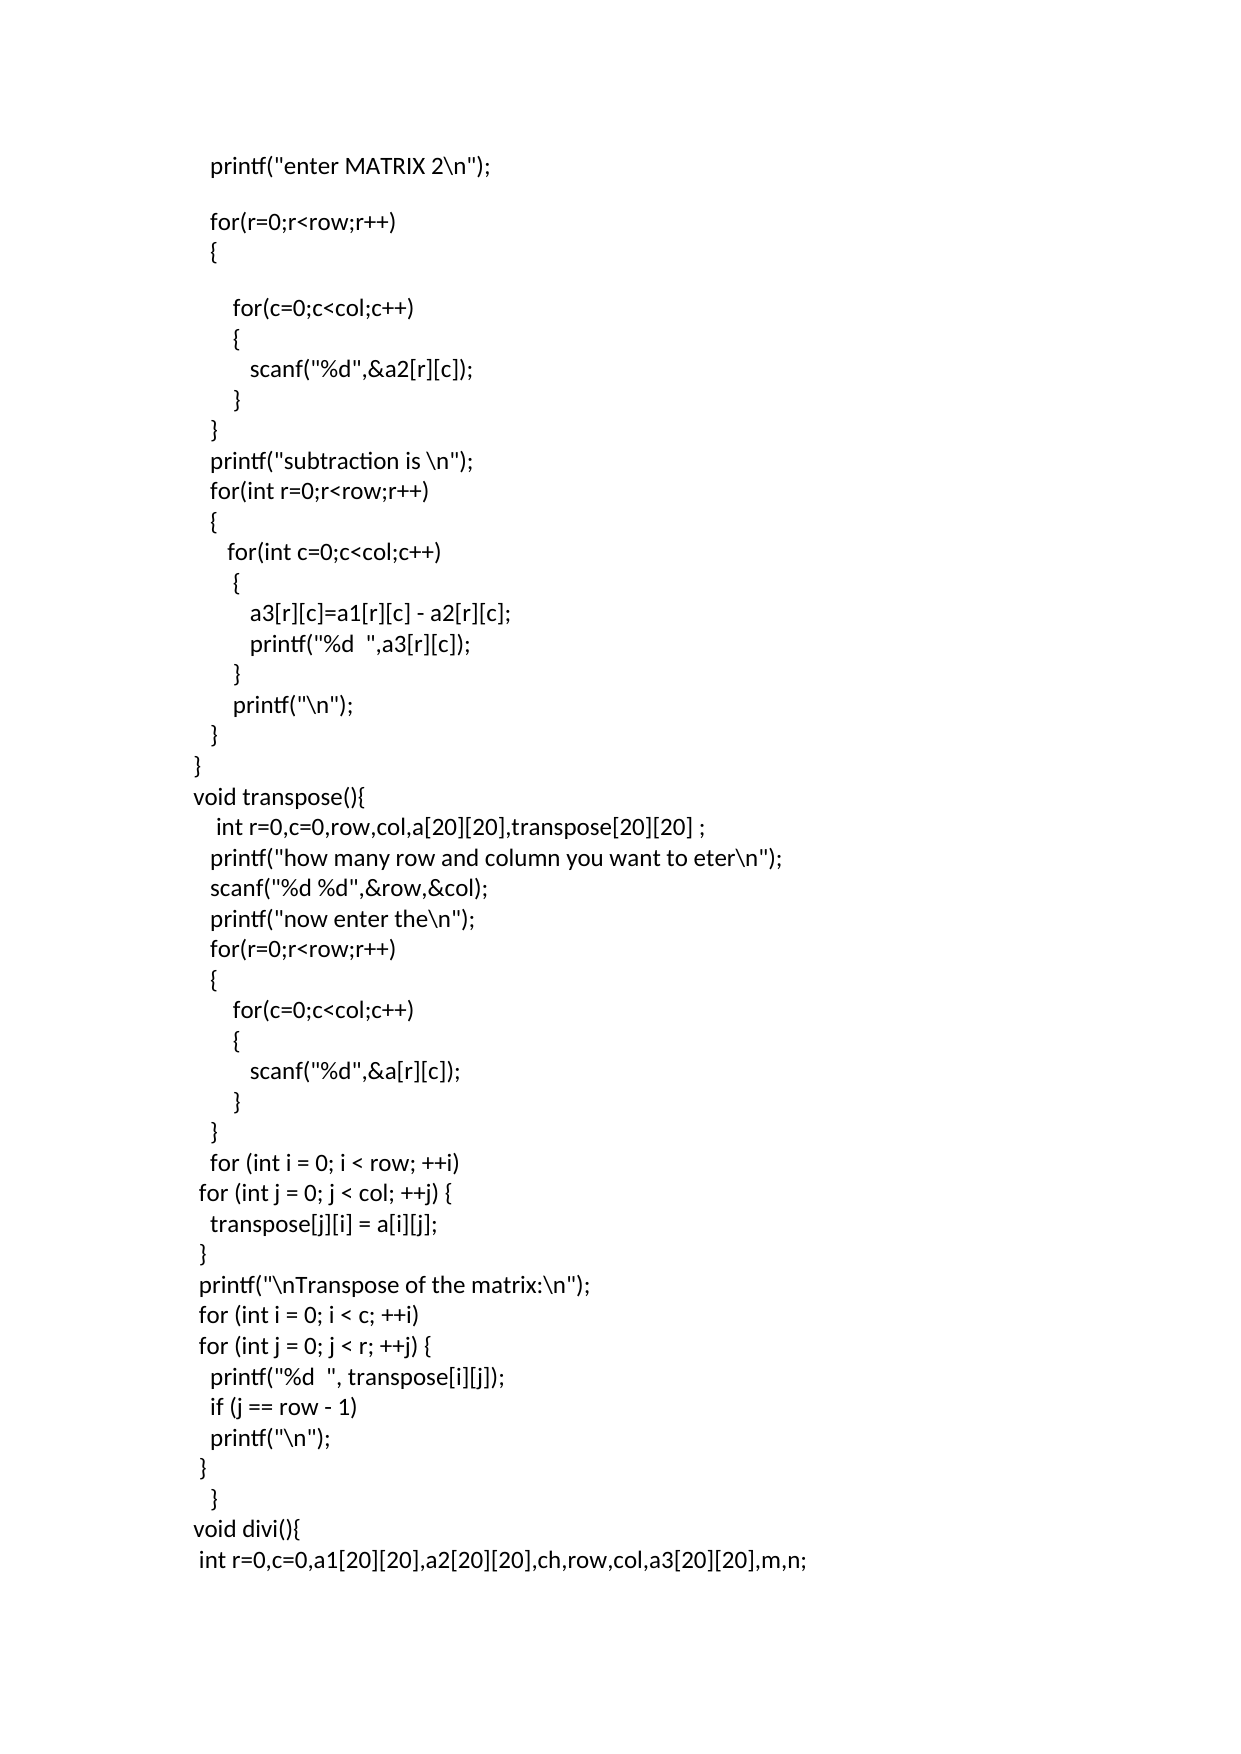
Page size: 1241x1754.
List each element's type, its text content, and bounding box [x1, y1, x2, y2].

text } [187, 750, 1053, 781]
text a3[r][c]=a1[r][c] - a2[r][c]; [187, 598, 1053, 628]
text for (int i = 0; i < c; ++i) [187, 1299, 1053, 1330]
text printf("\n"); [187, 689, 1053, 720]
text { [187, 236, 1053, 267]
text scanf("%d",&a2[r][c]); [187, 353, 1053, 384]
text for(int c=0;c<col;c++) [187, 537, 1053, 567]
text for (int j = 0; j < col; ++j) { [187, 1177, 1053, 1208]
text transpose[j][i] = a[i][j]; [187, 1208, 1053, 1238]
text } [187, 1452, 1053, 1483]
text printf("\n"); [187, 1422, 1053, 1452]
text printf("%d ",a3[r][c]); [187, 628, 1053, 659]
text if (j == row - 1) [187, 1391, 1053, 1422]
text void transpose(){ [187, 781, 1053, 811]
text { [187, 1025, 1053, 1055]
text } [187, 659, 1053, 689]
text for (int j = 0; j < r; ++j) { [187, 1330, 1053, 1361]
text { [187, 567, 1053, 598]
text } [187, 414, 1053, 445]
text printf("%d ", transpose[i][j]); [187, 1361, 1053, 1391]
text { [187, 506, 1053, 537]
text printf("subtraction is \n"); [187, 445, 1053, 476]
text } [187, 1238, 1053, 1269]
text for (int i = 0; i < row; ++i) [187, 1147, 1053, 1177]
text } [187, 720, 1053, 750]
text for(r=0;r<row;r++) [187, 933, 1053, 964]
text for(c=0;c<col;c++) [187, 994, 1053, 1025]
text } [187, 1116, 1053, 1147]
text } [187, 384, 1053, 414]
text printf("now enter the\n"); [187, 903, 1053, 933]
text printf("\nTranspose of the matrix:\n"); [187, 1269, 1053, 1299]
text for(r=0;r<row;r++) [187, 206, 1053, 236]
text } [187, 1086, 1053, 1116]
text int r=0,c=0,a1[20][20],a2[20][20],ch,row,col,a3[20][20],m,n; [187, 1544, 1053, 1574]
text void divi(){ [187, 1513, 1053, 1544]
text } [187, 1483, 1053, 1513]
text scanf("%d",&a[r][c]); [187, 1055, 1053, 1086]
text { [187, 964, 1053, 994]
text int r=0,c=0,row,col,a[20][20],transpose[20][20] ; [187, 811, 1053, 842]
text for(c=0;c<col;c++) [187, 292, 1053, 323]
text printf("how many row and column you want to eter\n"); [187, 842, 1053, 872]
text scanf("%d %d",&row,&col); [187, 872, 1053, 903]
text for(int r=0;r<row;r++) [187, 476, 1053, 506]
text printf("enter MATRIX 2\n"); [187, 150, 1053, 181]
text { [187, 323, 1053, 353]
